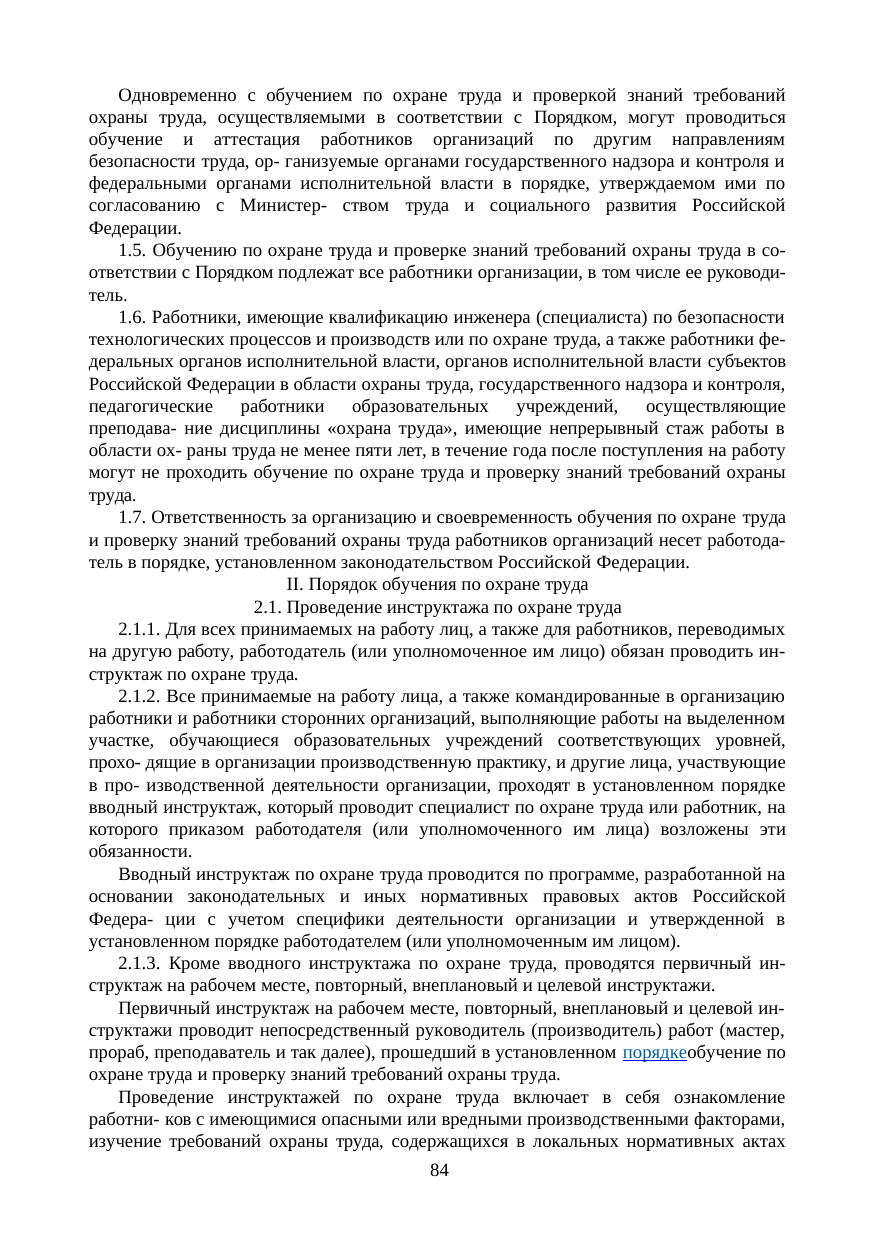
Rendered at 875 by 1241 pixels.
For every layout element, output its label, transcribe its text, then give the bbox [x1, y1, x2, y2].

list Кроме вводного инструктажа по охране труда, проводятся первичный ин- структаж на рабочем месте, повторный, внеплановый и целевой инструктажи. [88, 952, 786, 996]
text 2.1. Проведение инструктажа по охране труда [254, 596, 801, 617]
text Одновременно с обучением по охране труда и проверкой знаний требований охраны труда, осуществляемыми в соответствии с Порядком, могут проводиться обучение и аттестация работников организаций по другим направлениям безопасности труда, ор- ганизуемые органами государственного надзора и контроля и федеральными органами исполнительной власти в порядке, утверждаемом ими по согласованию с Министер- ством труда и социального развития Российской Федерации. [88, 83, 786, 238]
text Вводный инструктаж по охране труда проводится по программе, разработанной на основании законодательных и иных нормативных правовых актов Российской Федера- ции с учетом специфики деятельности организации и утвержденной в установленном порядке работодателем (или уполномоченным им лицом). [88, 863, 786, 951]
list Порядок обучения по охране труда [286, 573, 801, 595]
list Для всех принимаемых на работу лиц, а также для работников, переводимых на другую работу, работодатель (или уполномоченное им лицо) обязан проводить ин- структаж по охране труда. [88, 618, 786, 684]
list Работники, имеющие квалификацию инженера (специалиста) по безопасности технологических процессов и производств или по охране труда, а также работники фе- деральных органов исполнительной власти, органов исполнительной власти субъектов Российской Федерации в области охраны труда, государственного надзора и контроля, педагогические работники образовательных учреждений, осуществляющие преподава- ние дисциплины «охрана труда», имеющие непрерывный стаж работы в области ох- раны труда не менее пяти лет, в течение года после поступления на работу могут не проходить обучение по охране труда и проверку знаний требований охраны труда. [88, 306, 786, 505]
list Обучению по охране труда и проверке знаний требований охраны труда в со- ответствии с Порядком подлежат все работники организации, в том числе ее руководи- тель. [88, 239, 786, 305]
list Ответственность за организацию и своевременность обучения по охране труда и проверку знаний требований охраны труда работников организаций несет работода- тель в порядке, установленном законодательством Российской Федерации. [88, 506, 786, 572]
text Первичный инструктаж на рабочем месте, повторный, внеплановый и целевой ин- структажи проводит непосредственный руководитель (производитель) работ (мастер, прораб, преподаватель и так далее), прошедший в установленном порядкеобучение по охране труда и проверку знаний требований охраны труда. [88, 997, 786, 1085]
list Все принимаемые на работу лица, а также командированные в организацию работники и работники сторонних организаций, выполняющие работы на выделенном участке, обучающиеся образовательных учреждений соответствующих уровней, прохо- дящие в организации производственную практику, и другие лица, участвующие в про- изводственной деятельности организации, проходят в установленном порядке вводный инструктаж, который проводит специалист по охране труда или работник, на которого приказом работодателя (или уполномоченного им лица) возложены эти обязанности. [88, 685, 786, 862]
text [88, 1086, 786, 1152]
